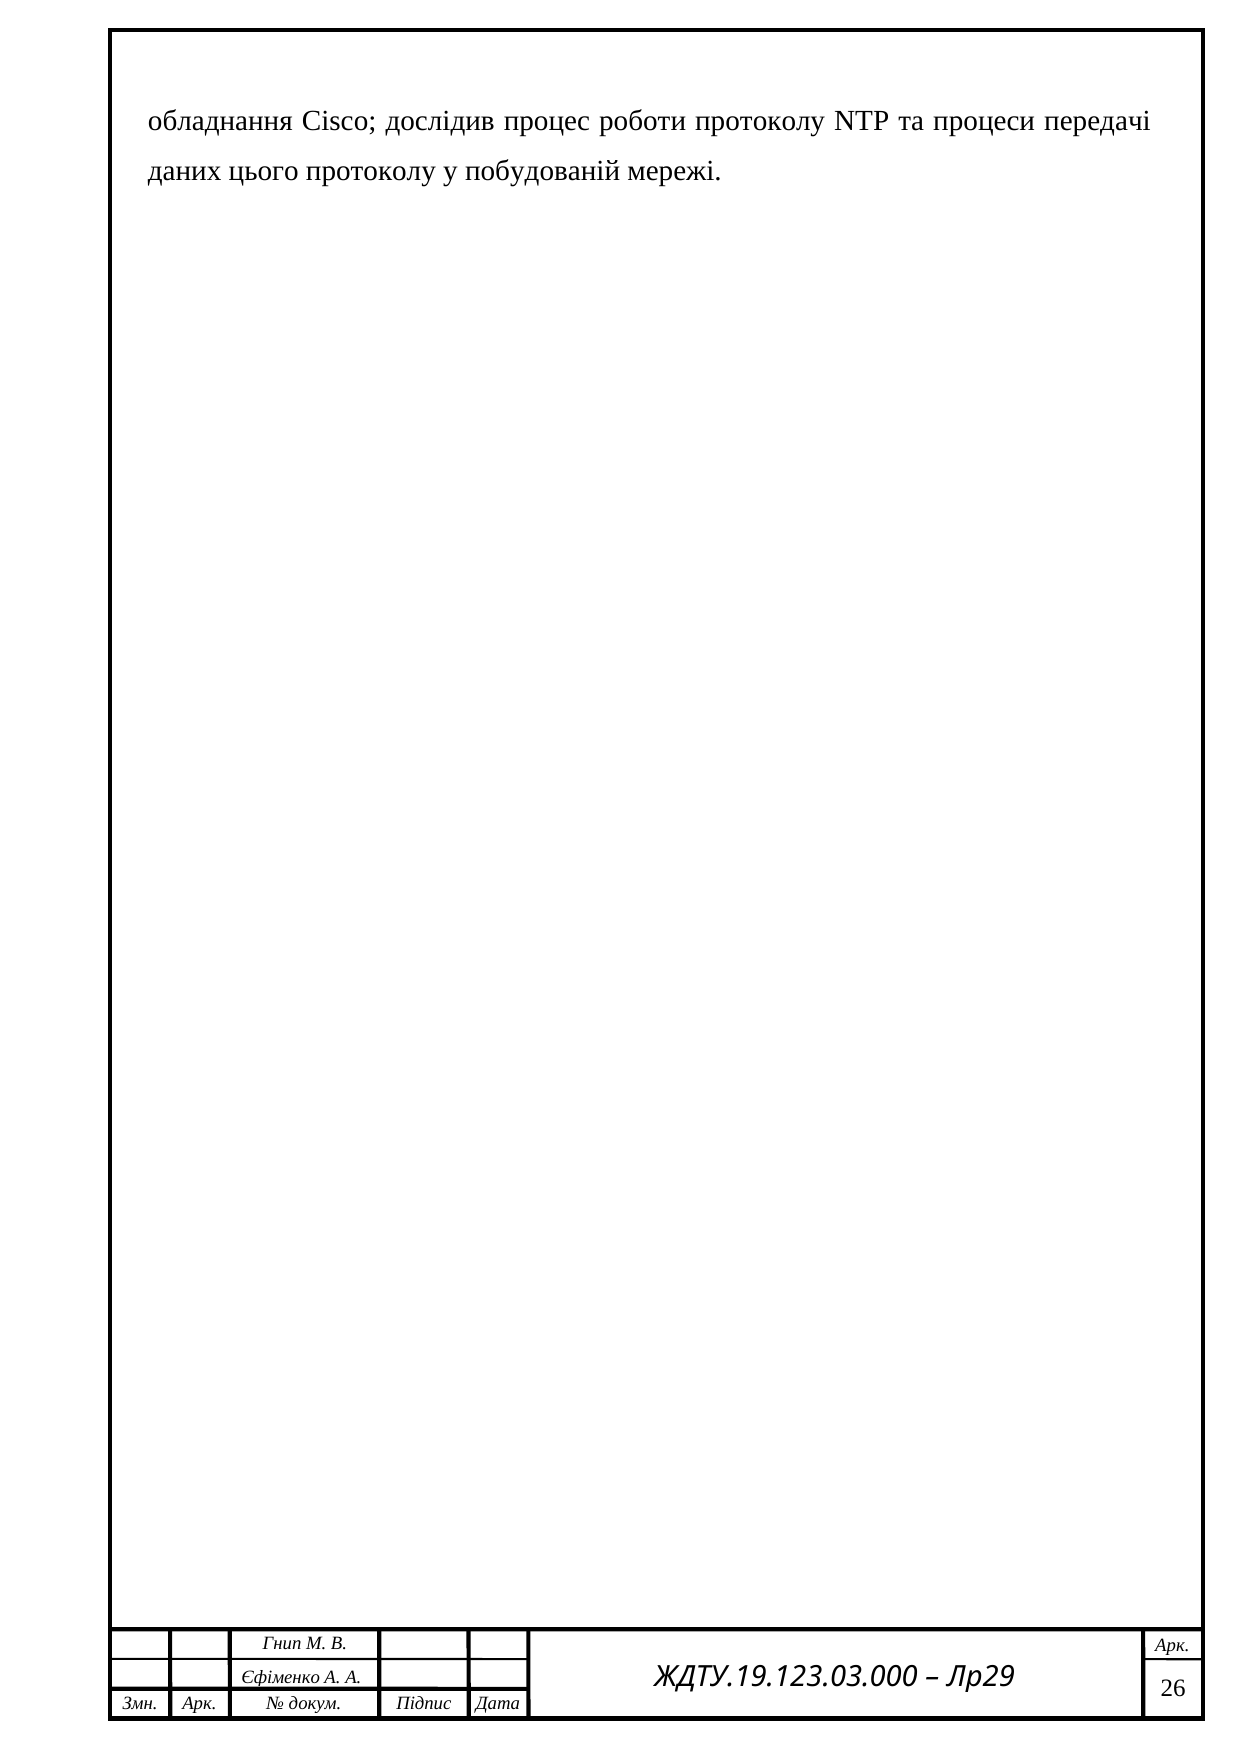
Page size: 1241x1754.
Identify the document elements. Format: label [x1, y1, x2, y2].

text [148, 103, 1152, 186]
